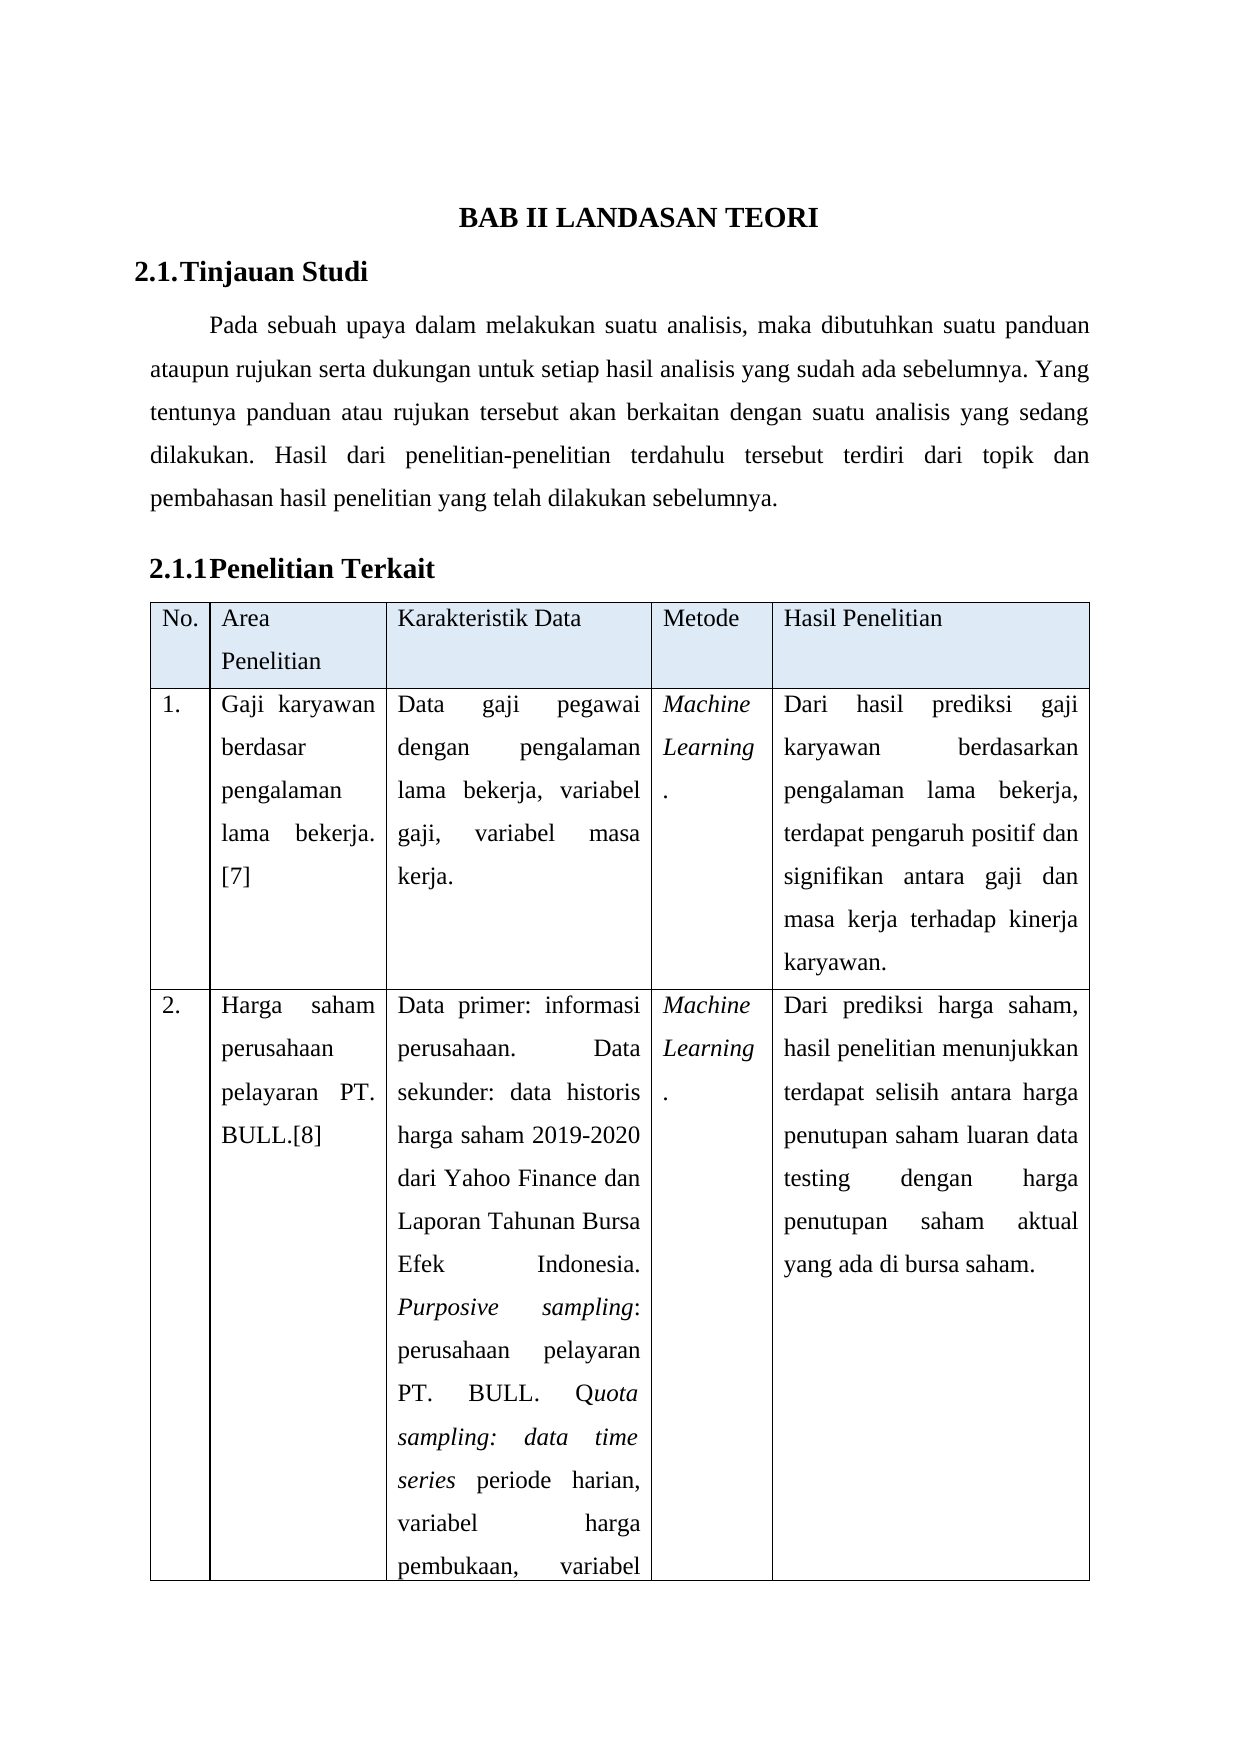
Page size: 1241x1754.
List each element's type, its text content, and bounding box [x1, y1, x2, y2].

table_cell Gaji karyawan berdasar pengalaman lama bekerja. [211, 689, 386, 989]
table_header Area Penelitian [211, 603, 386, 688]
table_cell 1. [151, 689, 209, 989]
table_cell Dari hasil prediksi gaji karyawan berdasarkan pengalaman lama bekerja, terdapat pengaruh positif dan signifikan antara gaji dan masa kerja terhadap kinerja karyawan. [773, 689, 1089, 989]
table_header No. [151, 603, 209, 688]
table_header Karakteristik Data [387, 603, 651, 688]
text Pada sebuah upaya dalam melakukan suatu analisis, maka dibutuhkan suatu panduan ataupun rujukan serta dukungan untuk setiap hasil analisis yang sudah ada sebelumnya. Yang tentunya panduan atau rujukan tersebut akan berkaitan dengan suatu analisis yang sedang dilakukan. Hasil dari penelitian-penelitian terdahulu tersebut terdiri dari topik dan pembahasan hasil penelitian yang telah dilakukan sebelumnya. [150, 311, 1090, 512]
table_cell Data gaji pegawai dengan pengalaman lama bekerja, variabel gaji, variabel masa kerja. [387, 689, 651, 989]
table_cell 2. [151, 990, 209, 1580]
table_cell Harga saham perusahaan pelayaran PT. BULL. [211, 990, 386, 1580]
subtitle Penelitian Terkait [149, 551, 1090, 585]
table_header Metode [652, 603, 772, 688]
table_cell Machine Learning. [652, 990, 772, 1580]
subtitle BAB II LANDASAN TEORI [187, 200, 1090, 233]
table_header Hasil Penelitian [773, 603, 1089, 688]
table_cell Machine Learning. [652, 689, 772, 989]
subtitle Tinjauan Studi [134, 254, 1090, 288]
